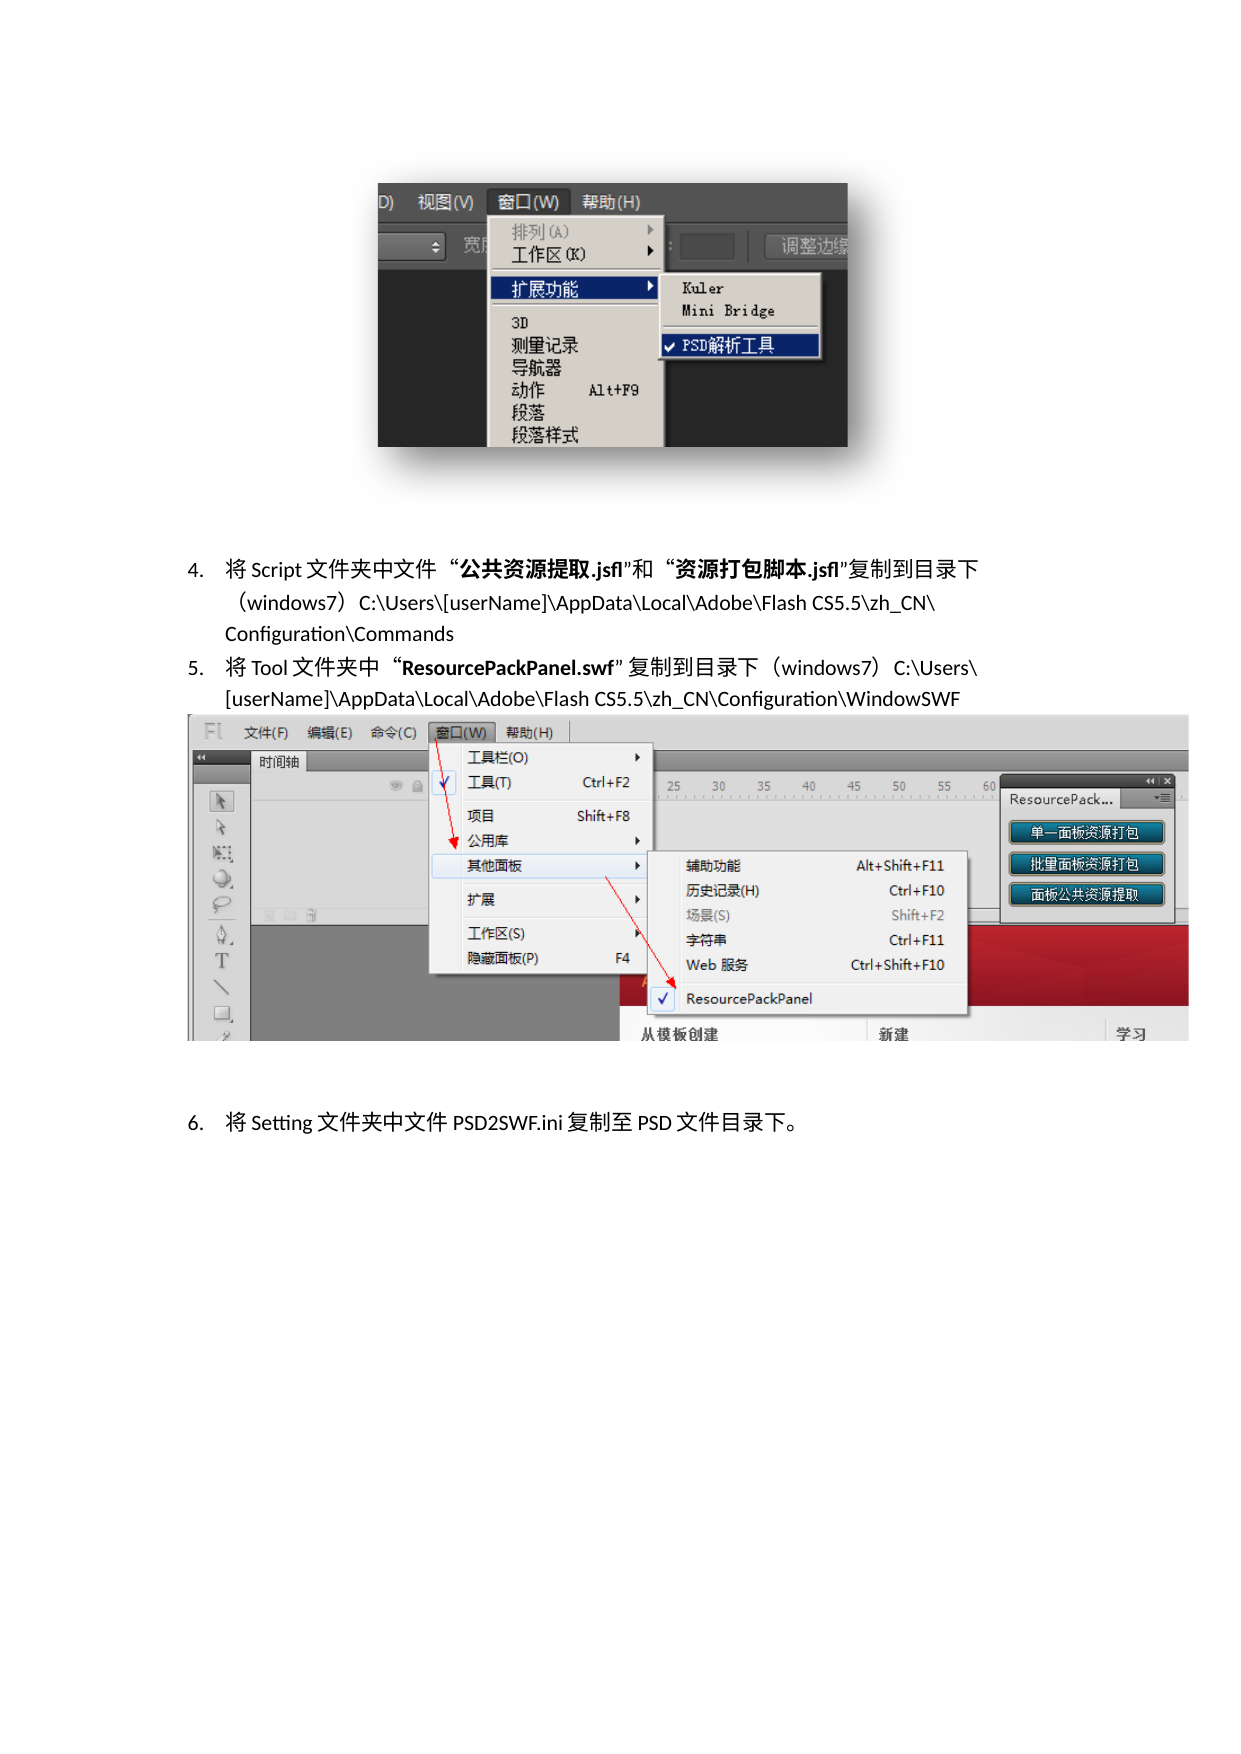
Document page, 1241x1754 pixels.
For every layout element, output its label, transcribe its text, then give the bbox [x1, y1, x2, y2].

list 将Script文件夹中文件“公共资源提取.jsfl”和“资源打包脚本.jsfl”复制到目录下（windows7）C:\Users\[userName]\AppData\Local\Adobe\Flash CS5.5\zh_CN\Configuration\Commands [187, 552, 1031, 649]
list 将Tool文件夹中“ResourcePackPanel.swf” 复制到目录下（windows7）C:\Users\[userName]\AppData\Local\Adobe\Flash CS5.5\zh_CN\Configuration\WindowSWF [187, 649, 1031, 714]
list 将Setting文件夹中文件PSD2SWF.ini复制至PSD文件目录下。 [187, 1104, 1031, 1137]
picture [187, 714, 1189, 1041]
picture [377, 183, 848, 447]
